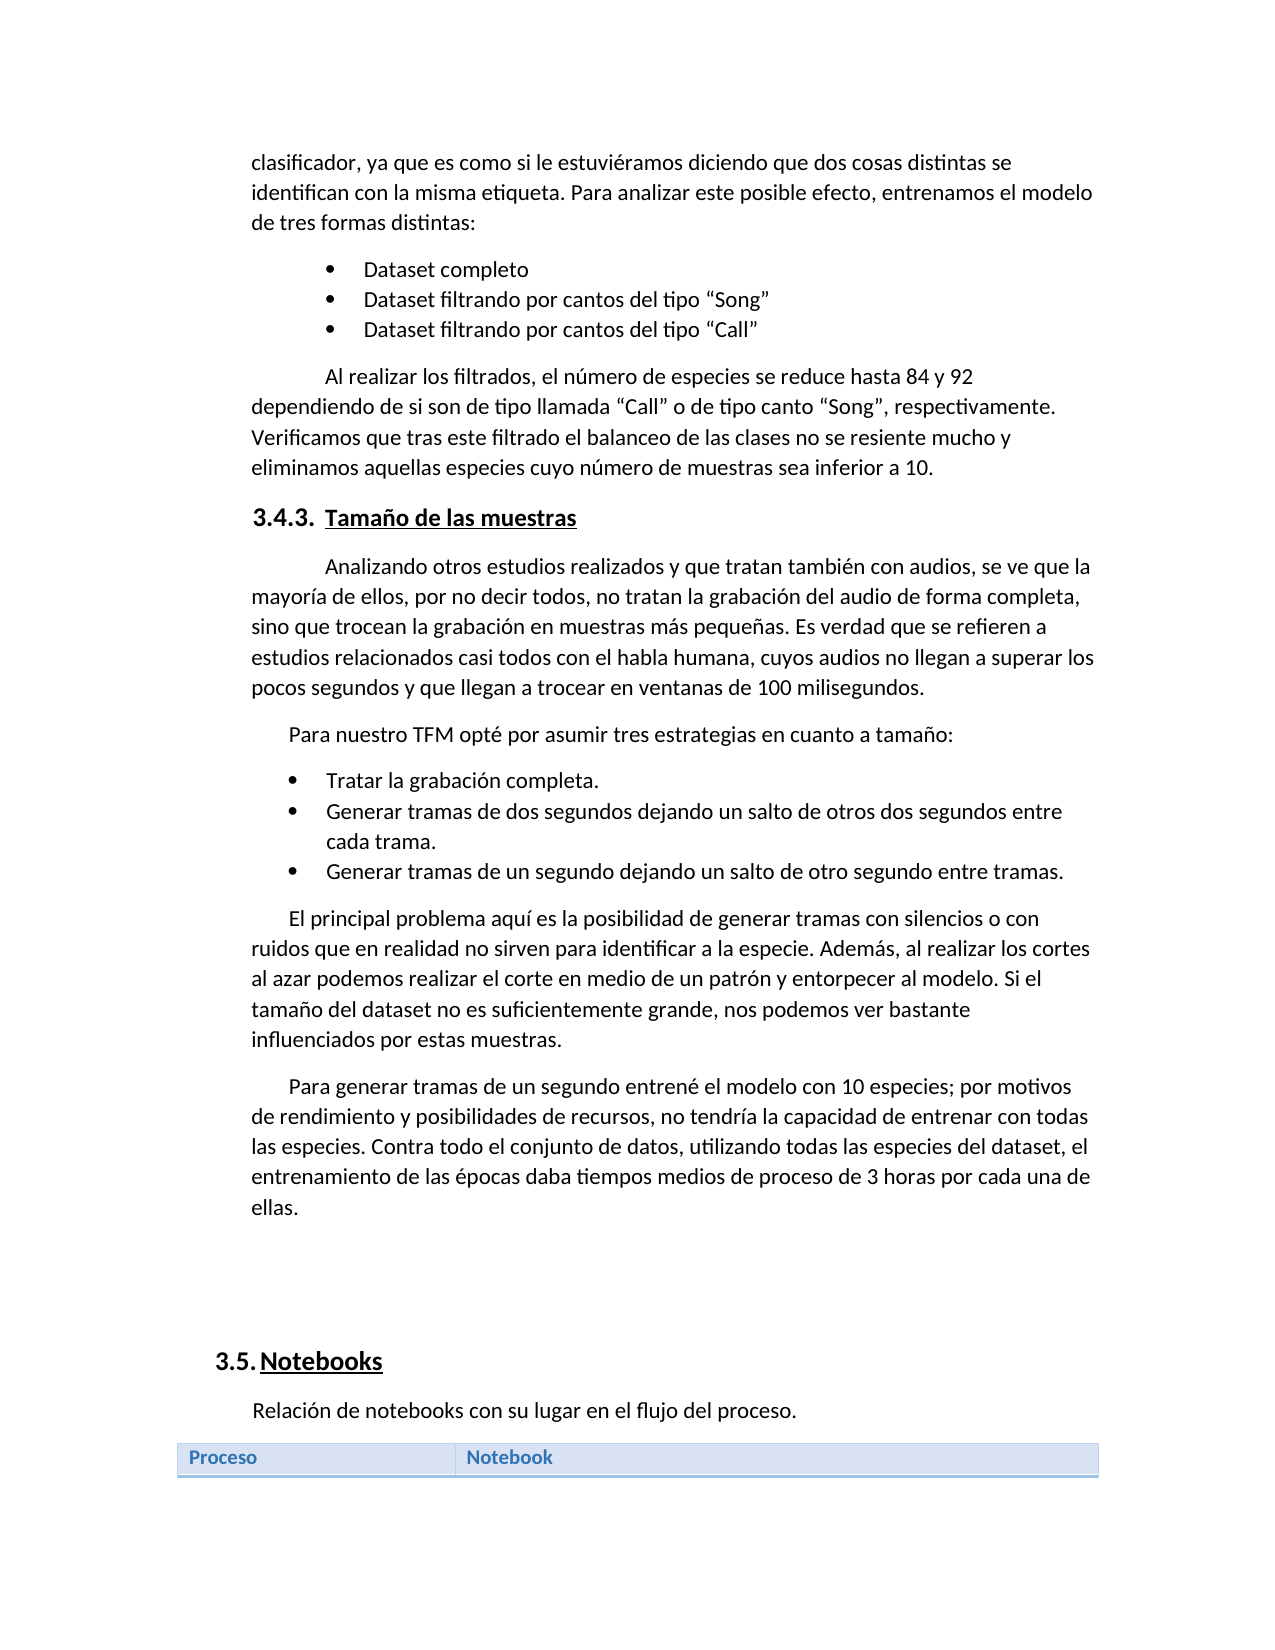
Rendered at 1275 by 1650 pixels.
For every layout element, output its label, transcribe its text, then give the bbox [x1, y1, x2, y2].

table_header Notebook [456, 1444, 1098, 1474]
text Relación de notebooks con su lugar en el flujo del proceso. [252, 1396, 1098, 1424]
list Dataset filtrando por cantos del tipo “Call” [326, 315, 1098, 343]
text Analizando otros estudios realizados y que tratan también con audios, se ve que la mayoría de ellos, por no decir todos, no tratan la grabación del audio de forma completa, sino que trocean la grabación en muestras más pequeñas. Es verdad que se refieren a estudios relacionados casi todos con el habla humana, cuyos audios no llegan a superar los pocos segundos y que llegan a trocear en ventanas de 100 milisegundos. [251, 552, 1098, 701]
text Para generar tramas de un segundo entrené el modelo con 10 especies; por motivos de rendimiento y posibilidades de recursos, no tendría la capacidad de entrenar con todas las especies. Contra todo el conjunto de datos, utilizando todas las especies del dataset, el entrenamiento de las épocas daba tiempos medios de proceso de 3 horas por cada una de ellas. [251, 1072, 1098, 1221]
list Dataset completo [326, 255, 1098, 283]
list Tamaño de las muestras [252, 500, 1098, 533]
list Notebooks [215, 1344, 1098, 1377]
text Para nuestro TFM opté por asumir tres estrategias en cuanto a tamaño: [251, 720, 1098, 748]
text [251, 148, 1098, 236]
list Generar tramas de dos segundos dejando un salto de otros dos segundos entre cada trama. [288, 797, 1098, 855]
list Generar tramas de un segundo dejando un salto de otro segundo entre tramas. [288, 857, 1098, 885]
text Al realizar los filtrados, el número de especies se reduce hasta 84 y 92 dependiendo de si son de tipo llamada “Call” o de tipo canto “Song”, respectivamente. Verificamos que tras este filtrado el balanceo de las clases no se resiente mucho y eliminamos aquellas especies cuyo número de muestras sea inferior a 10. [251, 362, 1098, 481]
table_header Proceso [178, 1444, 455, 1474]
list Dataset filtrando por cantos del tipo “Song” [326, 285, 1098, 313]
list Tratar la grabación completa. [288, 767, 1098, 794]
text El principal problema aquí es la posibilidad de generar tramas con silencios o con ruidos que en realidad no sirven para identificar a la especie. Además, al realizar los cortes al azar podemos realizar el corte en medio de un patrón y entorpecer al modelo. Si el tamaño del dataset no es suficientemente grande, nos podemos ver bastante influenciados por estas muestras. [251, 904, 1098, 1053]
